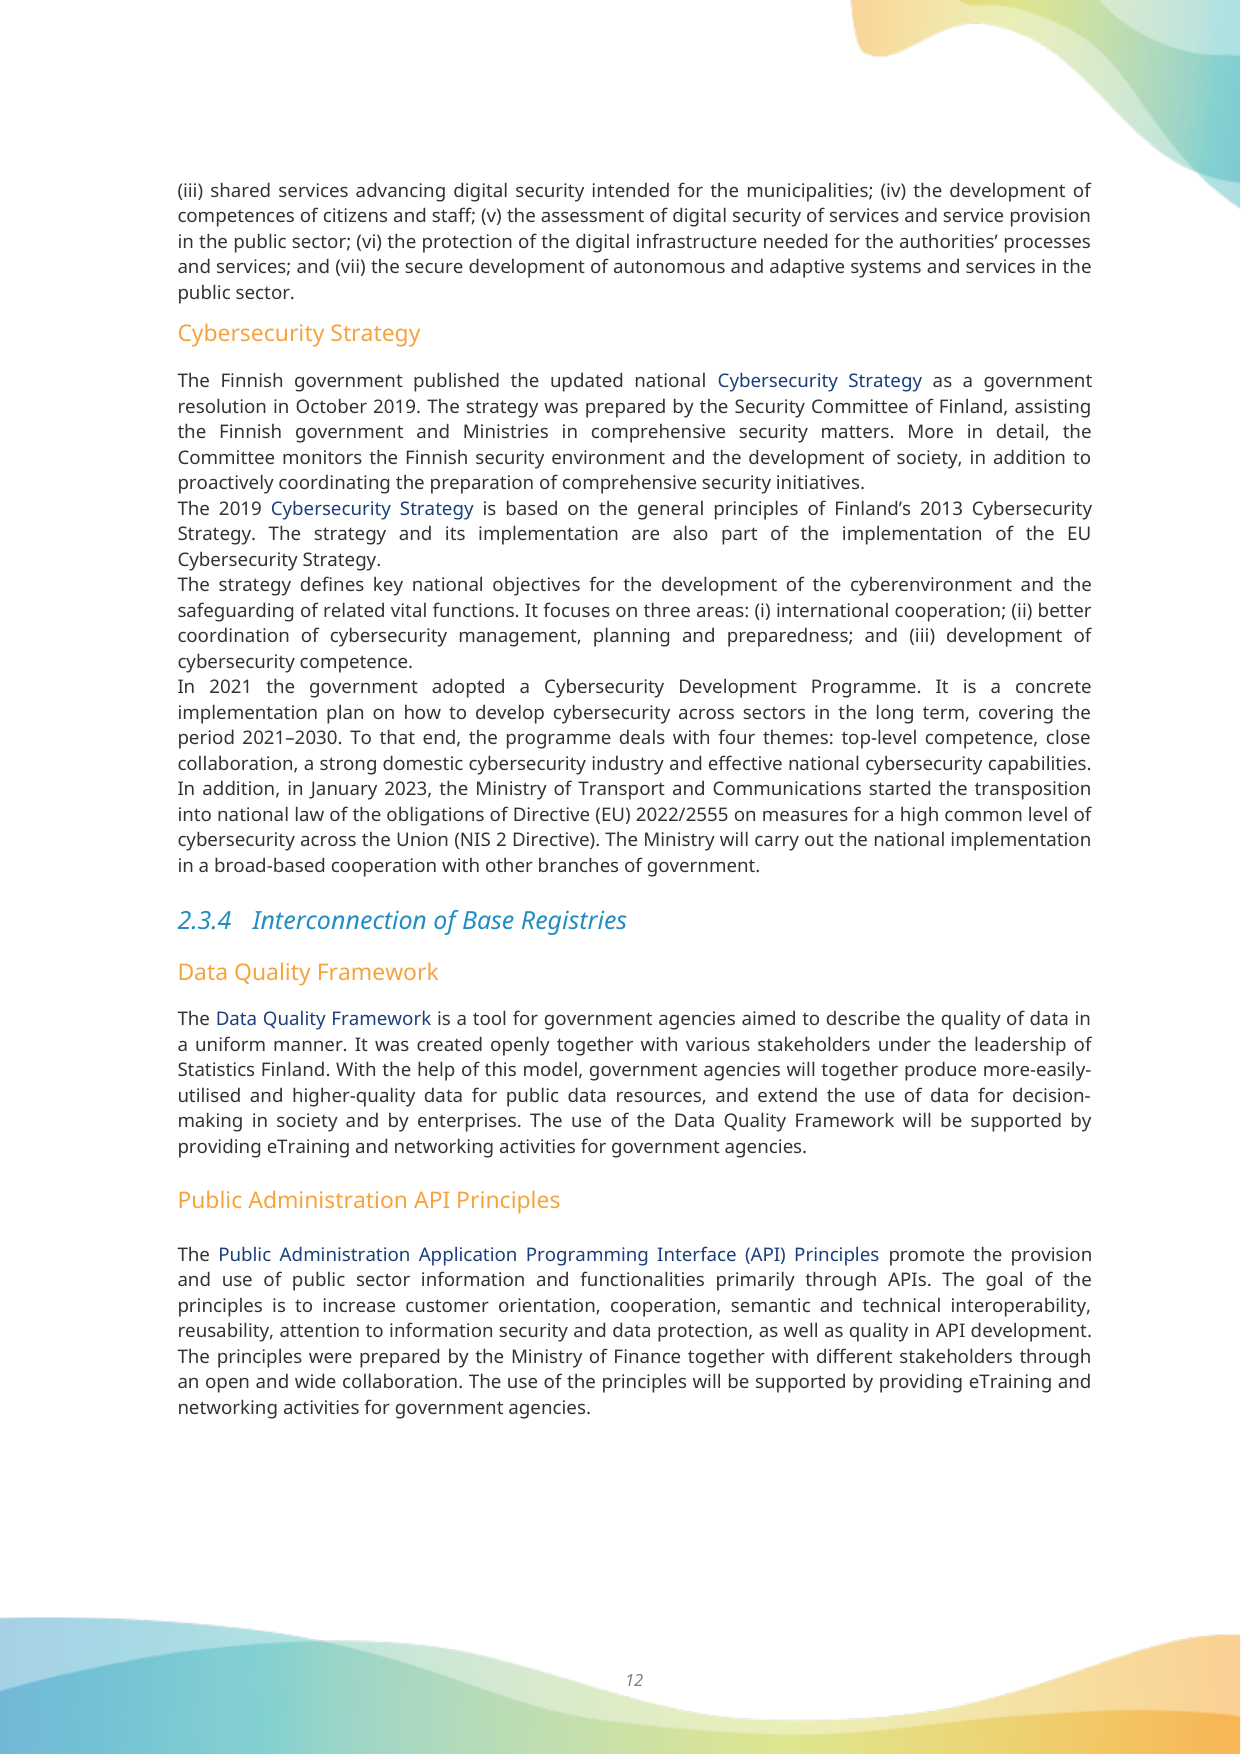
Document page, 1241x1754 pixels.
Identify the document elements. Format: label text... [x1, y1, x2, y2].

list In 2021 the government adopted a Cybersecurity Development Programme. It is a concrete implementation plan on how to develop cybersecurity across sectors in the long term, covering the period 2021–2030. To that end, the programme deals with four themes: top-level competence, close collaboration, a strong domestic cybersecurity industry and effective national cybersecurity capabilities. In addition, in January 2023, the Ministry of Transport and Communications started the transposition into national law of the obligations of Directive (EU) 2022/2555 on measures for a high common level of cybersecurity across the Union (NIS 2 Directive). The Ministry will carry out the national implementation in a broad-based cooperation with other branches of government. [177, 674, 1092, 878]
picture [326, 0, 1241, 213]
text The Public Administration Application Programming Interface (API) Principles promote the provision and use of public sector information and functionalities primarily through APIs. The goal of the principles is to increase customer orientation, cooperation, semantic and technical interoperability, reusability, attention to information security and data protection, as well as quality in API development. The principles were prepared by the Ministry of Finance together with different stakeholders through an open and wide collaboration. The use of the principles will be supported by providing eTraining and networking activities for government agencies. [177, 1241, 1092, 1420]
subtitle Data Quality Framework [177, 956, 1092, 987]
picture [0, 1613, 1241, 1754]
subtitle Interconnection of Base Registries [177, 903, 1092, 937]
text Public Administration API Principles [177, 1184, 1092, 1216]
subtitle Cybersecurity Strategy [177, 317, 1092, 349]
text The Data Quality Framework is a tool for government agencies aimed to describe the quality of data in a uniform manner. It was created openly together with various stakeholders under the leadership of Statistics Finland. With the help of this model, government agencies will together produce more-easily-utilised and higher-quality data for public data resources, and extend the use of data for decision-making in society and by enterprises. The use of the Data Quality Framework will be supported by providing eTraining and networking activities for government agencies. [177, 1006, 1092, 1159]
text The Finnish government published the updated national Cybersecurity Strategy as a government resolution in October 2019. The strategy was prepared by the Security Committee of Finland, assisting the Finnish government and Ministries in comprehensive security matters. More in detail, the Committee monitors the Finnish security environment and the development of society, in addition to proactively coordinating the preparation of comprehensive security initiatives. [177, 367, 1092, 495]
list The 2019 Cybersecurity Strategy is based on the general principles of Finland’s 2013 Cybersecurity Strategy. The strategy and its implementation are also part of the implementation of the EU Cybersecurity Strategy. [177, 495, 1092, 572]
list The strategy defines key national objectives for the development of the cyberenvironment and the safeguarding of related vital functions. It focuses on three areas: (i) international cooperation; (ii) better coordination of cybersecurity management, planning and preparedness; and (iii) development of cybersecurity competence. [177, 572, 1092, 674]
